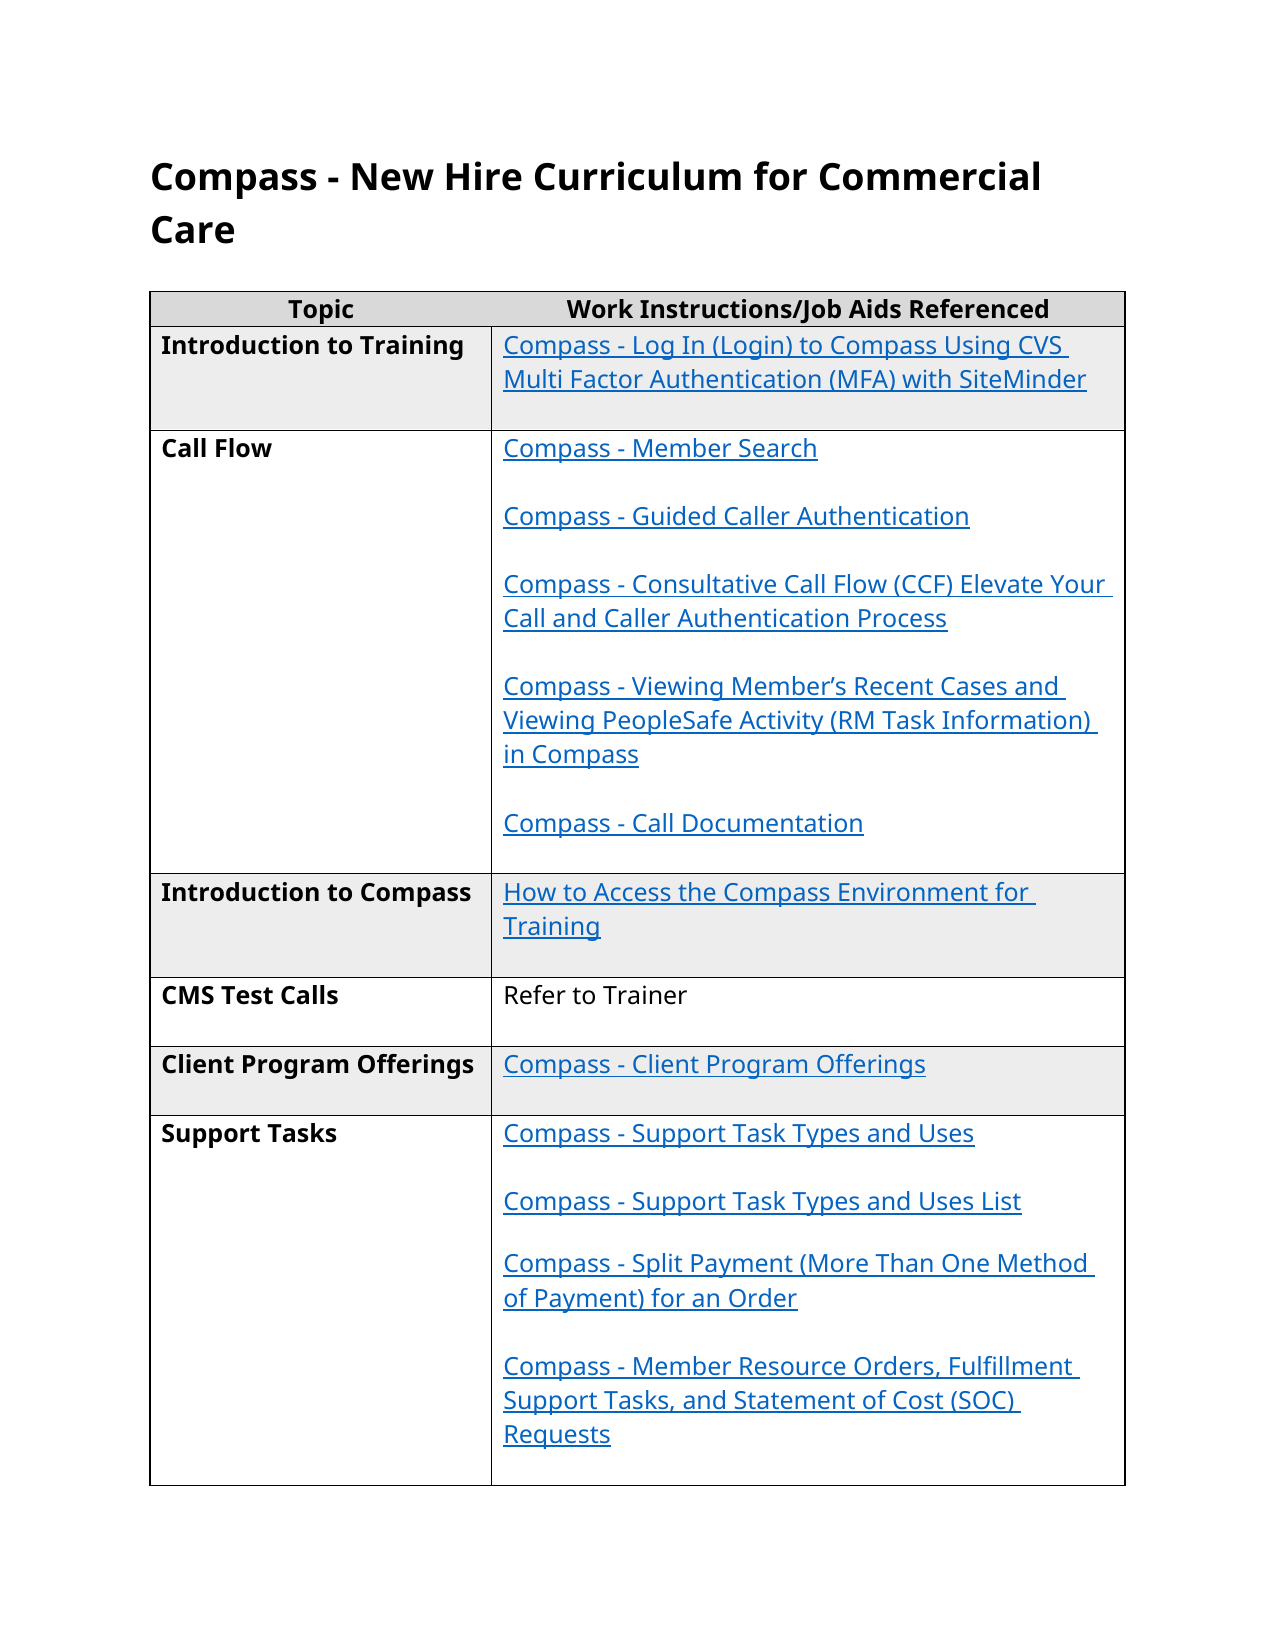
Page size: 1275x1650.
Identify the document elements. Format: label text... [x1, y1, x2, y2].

table_cell Client Program Offerings [151, 1047, 491, 1115]
table_cell Compass - Client Program Offerings [492, 1047, 1124, 1115]
text Compass - New Hire Curriculum for Commercial Care [150, 150, 1125, 254]
table_cell Call Flow [151, 431, 491, 873]
table_cell Refer to Trainer [492, 978, 1124, 1046]
table_cell Support Tasks [151, 1116, 491, 1484]
table_cell Compass - Member Search Compass - Guided Caller Authentication Compass - Consultative Call Flow (CCF) Elevate Your Call and Caller Authentication Process Compass - Viewing Member’s Recent Cases and Viewing PeopleSafe Activity (RM Task Information) in Compass Compass - Call Documentation [492, 431, 1124, 873]
table_cell Introduction to Compass [151, 874, 491, 977]
table_cell Compass - Log In (Login) to Compass Using CVS Multi Factor Authentication (MFA) with SiteMinder [492, 327, 1124, 429]
table_header Work Instructions/Job Aids Referenced [492, 292, 1124, 326]
table_cell How to Access the Compass Environment for Training [492, 874, 1124, 977]
table_cell Compass - Support Task Types and Uses Compass - Support Task Types and Uses List Compass - Split Payment (More Than One Method of Payment) for an Order Compass - Member Resource Orders, Fulfillment Support Tasks, and Statement of Cost (SOC) Requests [492, 1116, 1124, 1484]
table_cell CMS Test Calls [151, 978, 491, 1046]
table_cell Introduction to Training [151, 327, 491, 429]
table_header Topic [151, 292, 492, 326]
